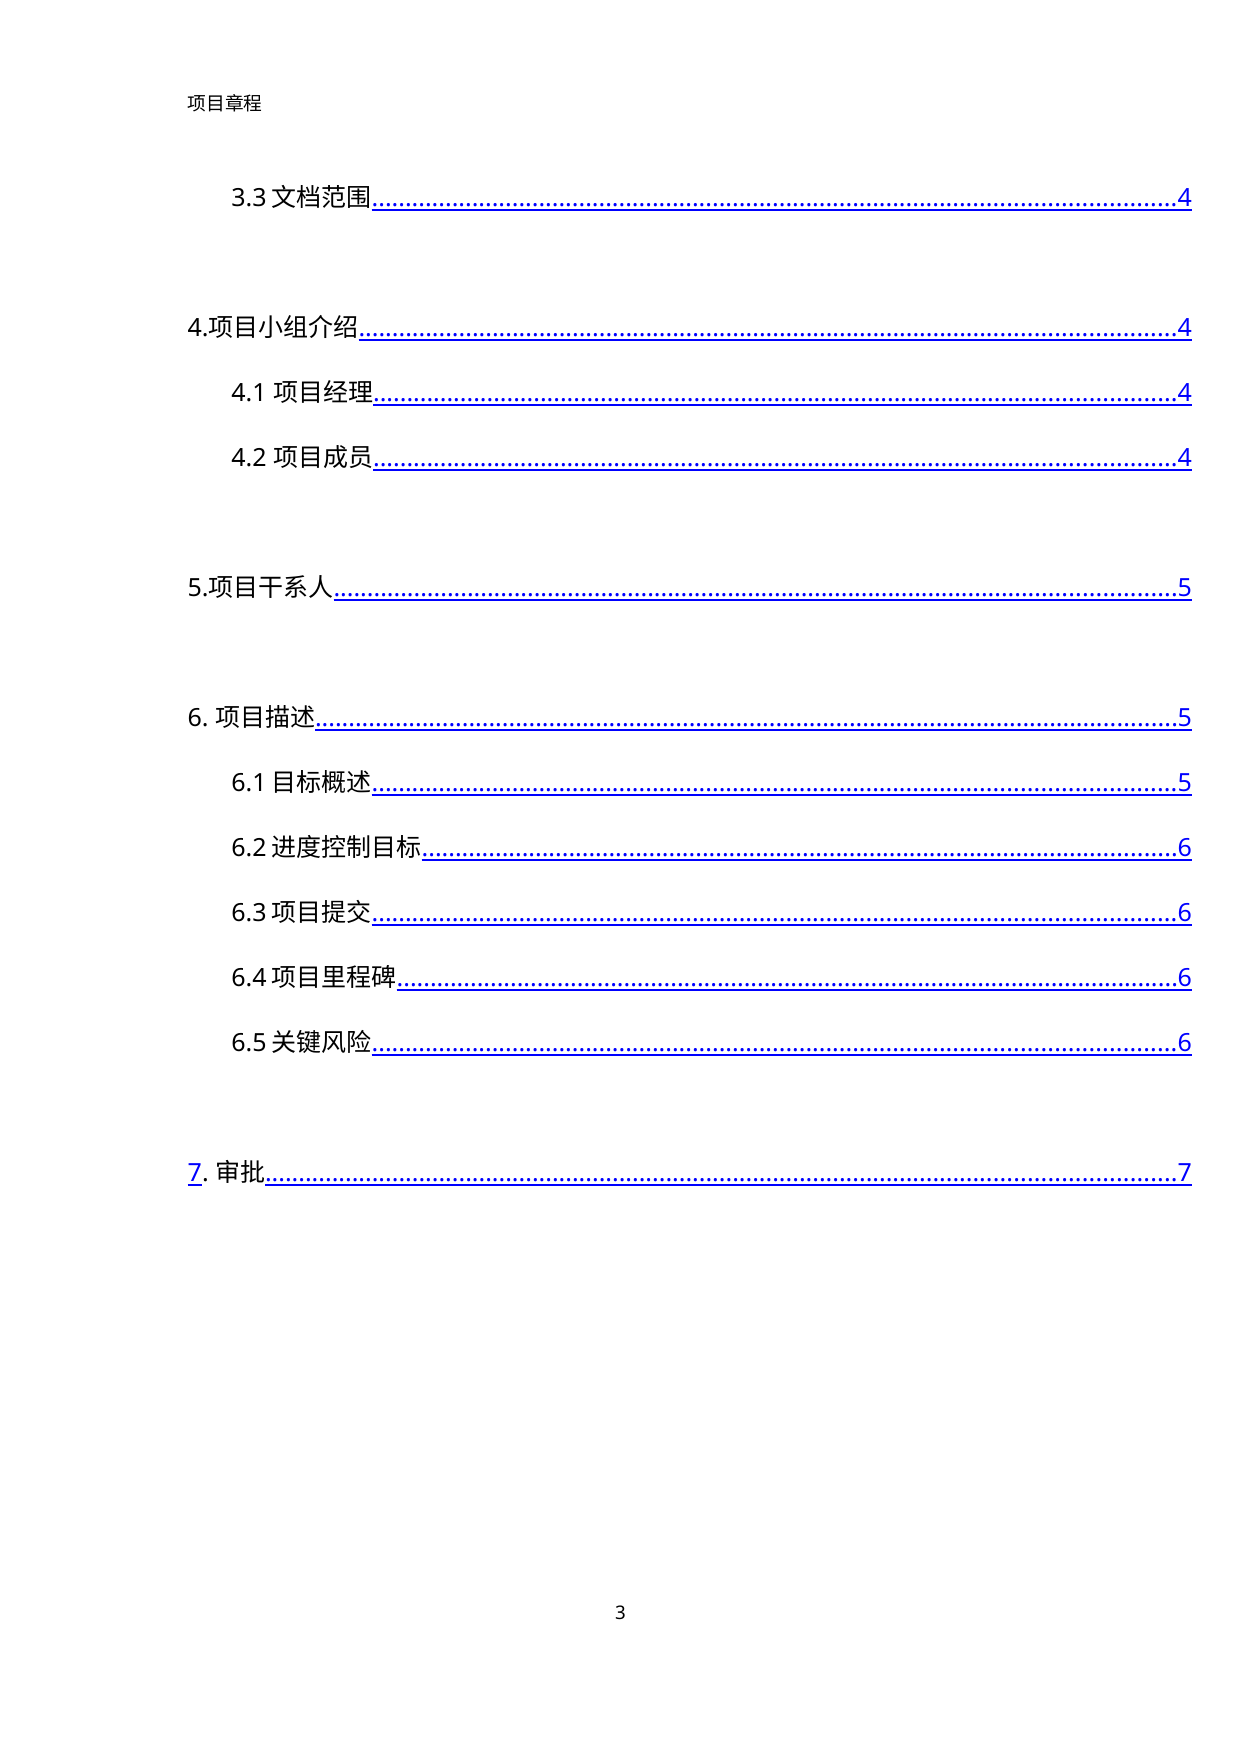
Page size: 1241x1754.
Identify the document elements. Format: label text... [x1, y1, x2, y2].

text 6.3项目提交 6 [231, 878, 1053, 943]
text 6. 项目描述 5 [187, 683, 1053, 748]
text 6.5关键风险 6 [231, 1008, 1053, 1073]
text 4.1 项目经理 4 [231, 358, 1053, 423]
text 5.项目干系人 5 [187, 553, 1053, 618]
text 4.2 项目成员 4 [231, 423, 1053, 488]
text 7. 审批 7 [187, 1138, 1053, 1203]
text 6.4项目里程碑 6 [231, 943, 1053, 1008]
text 6.2进度控制目标 6 [231, 813, 1053, 878]
text 4.项目小组介绍 4 [187, 293, 1053, 358]
text 6.1目标概述 5 [231, 748, 1053, 813]
text 3.3文档范围 4 [231, 163, 1053, 228]
